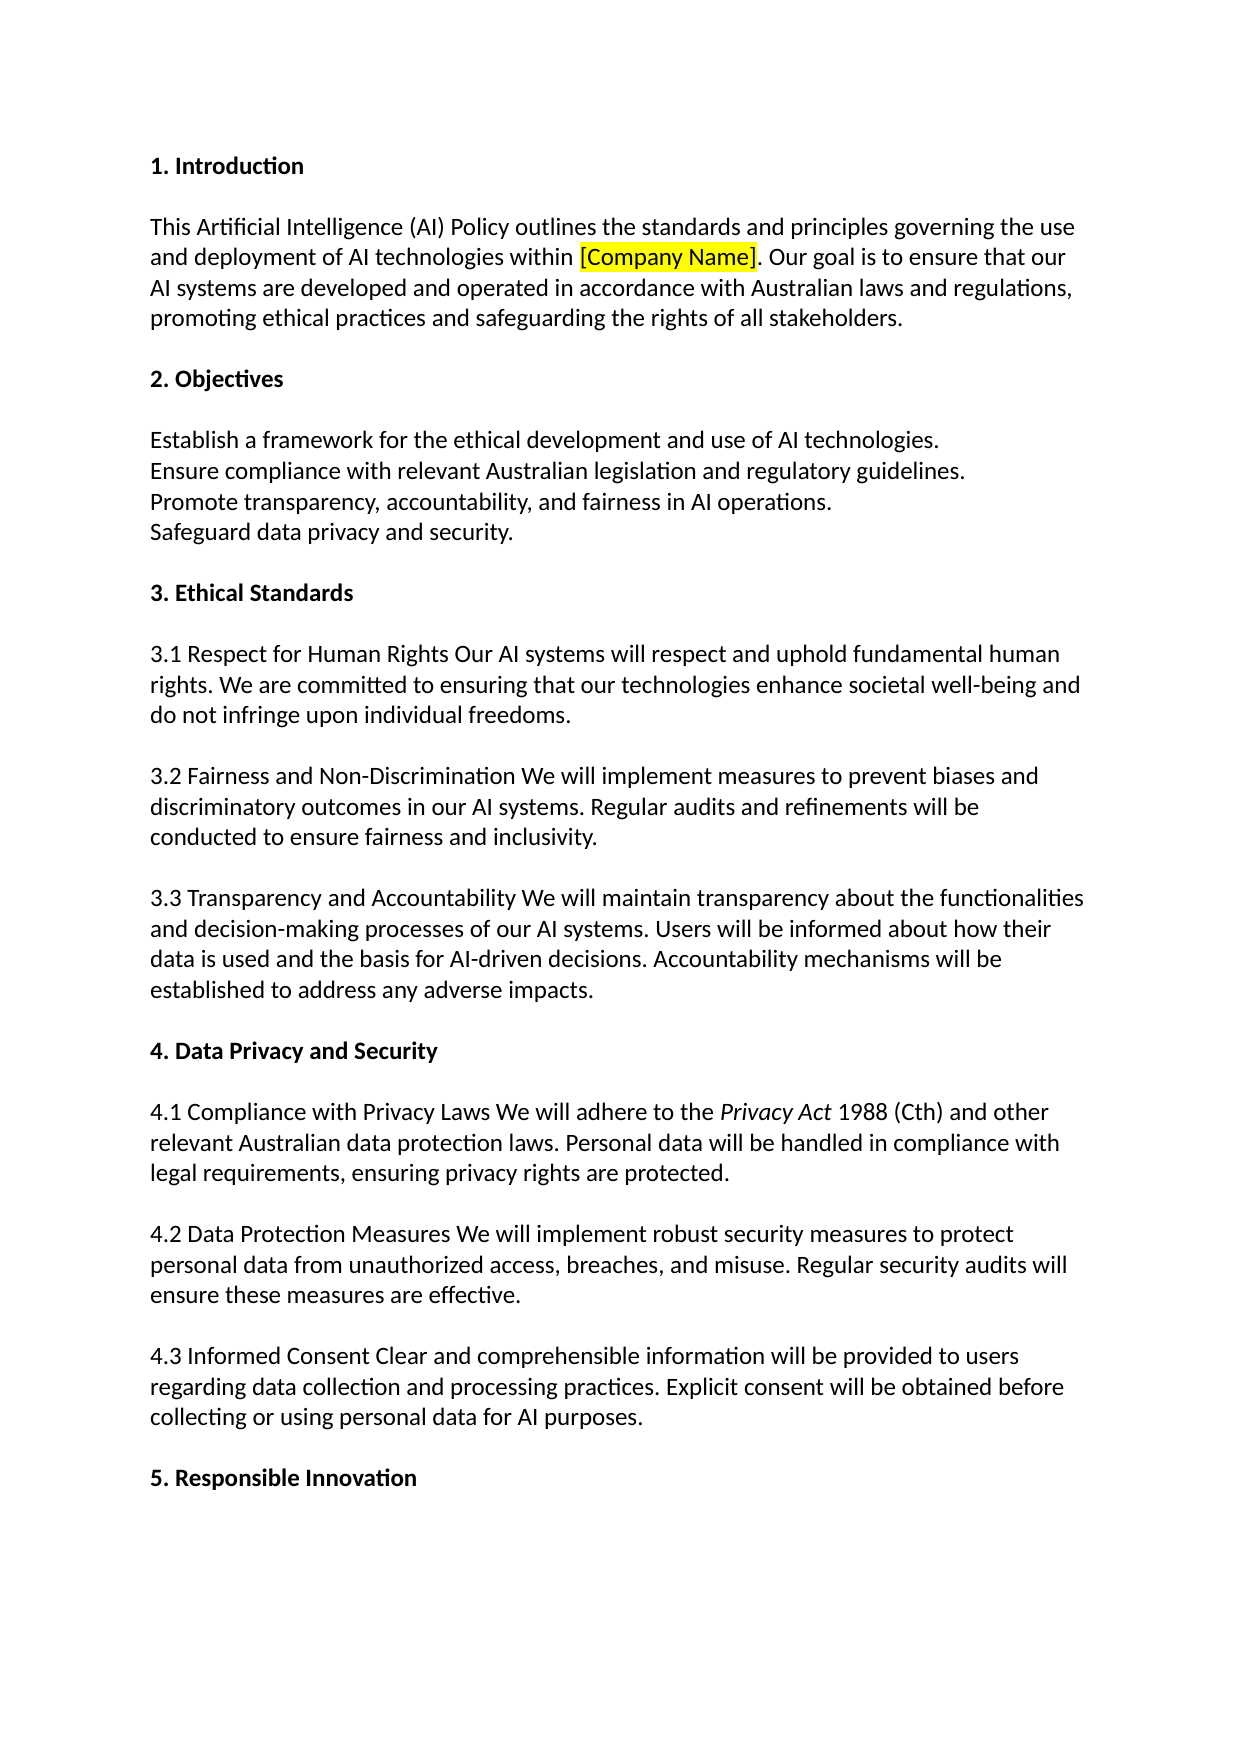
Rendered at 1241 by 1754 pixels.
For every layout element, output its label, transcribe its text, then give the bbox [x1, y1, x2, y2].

text 2. Objectives [150, 364, 1090, 394]
text 4.1 Compliance with Privacy Laws We will adhere to the Privacy Act 1988 (Cth) and other relevant Australian data protection laws. Personal data will be handled in compliance with legal requirements, ensuring privacy rights are protected. [150, 1096, 1090, 1188]
text This Artificial Intelligence (AI) Policy outlines the standards and principles governing the use and deployment of AI technologies within [Company Name]. Our goal is to ensure that our AI systems are developed and operated in accordance with Australian laws and regulations, promoting ethical practices and safeguarding the rights of all stakeholders. [150, 211, 1090, 333]
text Ensure compliance with relevant Australian legislation and regulatory guidelines. [150, 455, 1090, 486]
text Establish a framework for the ethical development and use of AI technologies. [150, 425, 1090, 455]
text 5. Responsible Innovation [150, 1462, 1090, 1493]
text 4.3 Informed Consent Clear and comprehensible information will be provided to users regarding data collection and processing practices. Explicit consent will be obtained before collecting or using personal data for AI purposes. [150, 1340, 1090, 1432]
text 3. Ethical Standards [150, 577, 1090, 608]
text Safeguard data privacy and security. [150, 516, 1090, 547]
text 1. Introduction [150, 150, 1090, 181]
text 4. Data Privacy and Security [150, 1035, 1090, 1066]
text Promote transparency, accountability, and fairness in AI operations. [150, 486, 1090, 516]
text 3.3 Transparency and Accountability We will maintain transparency about the functionalities and decision-making processes of our AI systems. Users will be informed about how their data is used and the basis for AI-driven decisions. Accountability mechanisms will be established to address any adverse impacts. [150, 882, 1090, 1004]
text 3.2 Fairness and Non-Discrimination We will implement measures to prevent biases and discriminatory outcomes in our AI systems. Regular audits and refinements will be conducted to ensure fairness and inclusivity. [150, 760, 1090, 852]
text 3.1 Respect for Human Rights Our AI systems will respect and uphold fundamental human rights. We are committed to ensuring that our technologies enhance societal well-being and do not infringe upon individual freedoms. [150, 638, 1090, 730]
text 4.2 Data Protection Measures We will implement robust security measures to protect personal data from unauthorized access, breaches, and misuse. Regular security audits will ensure these measures are effective. [150, 1218, 1090, 1310]
